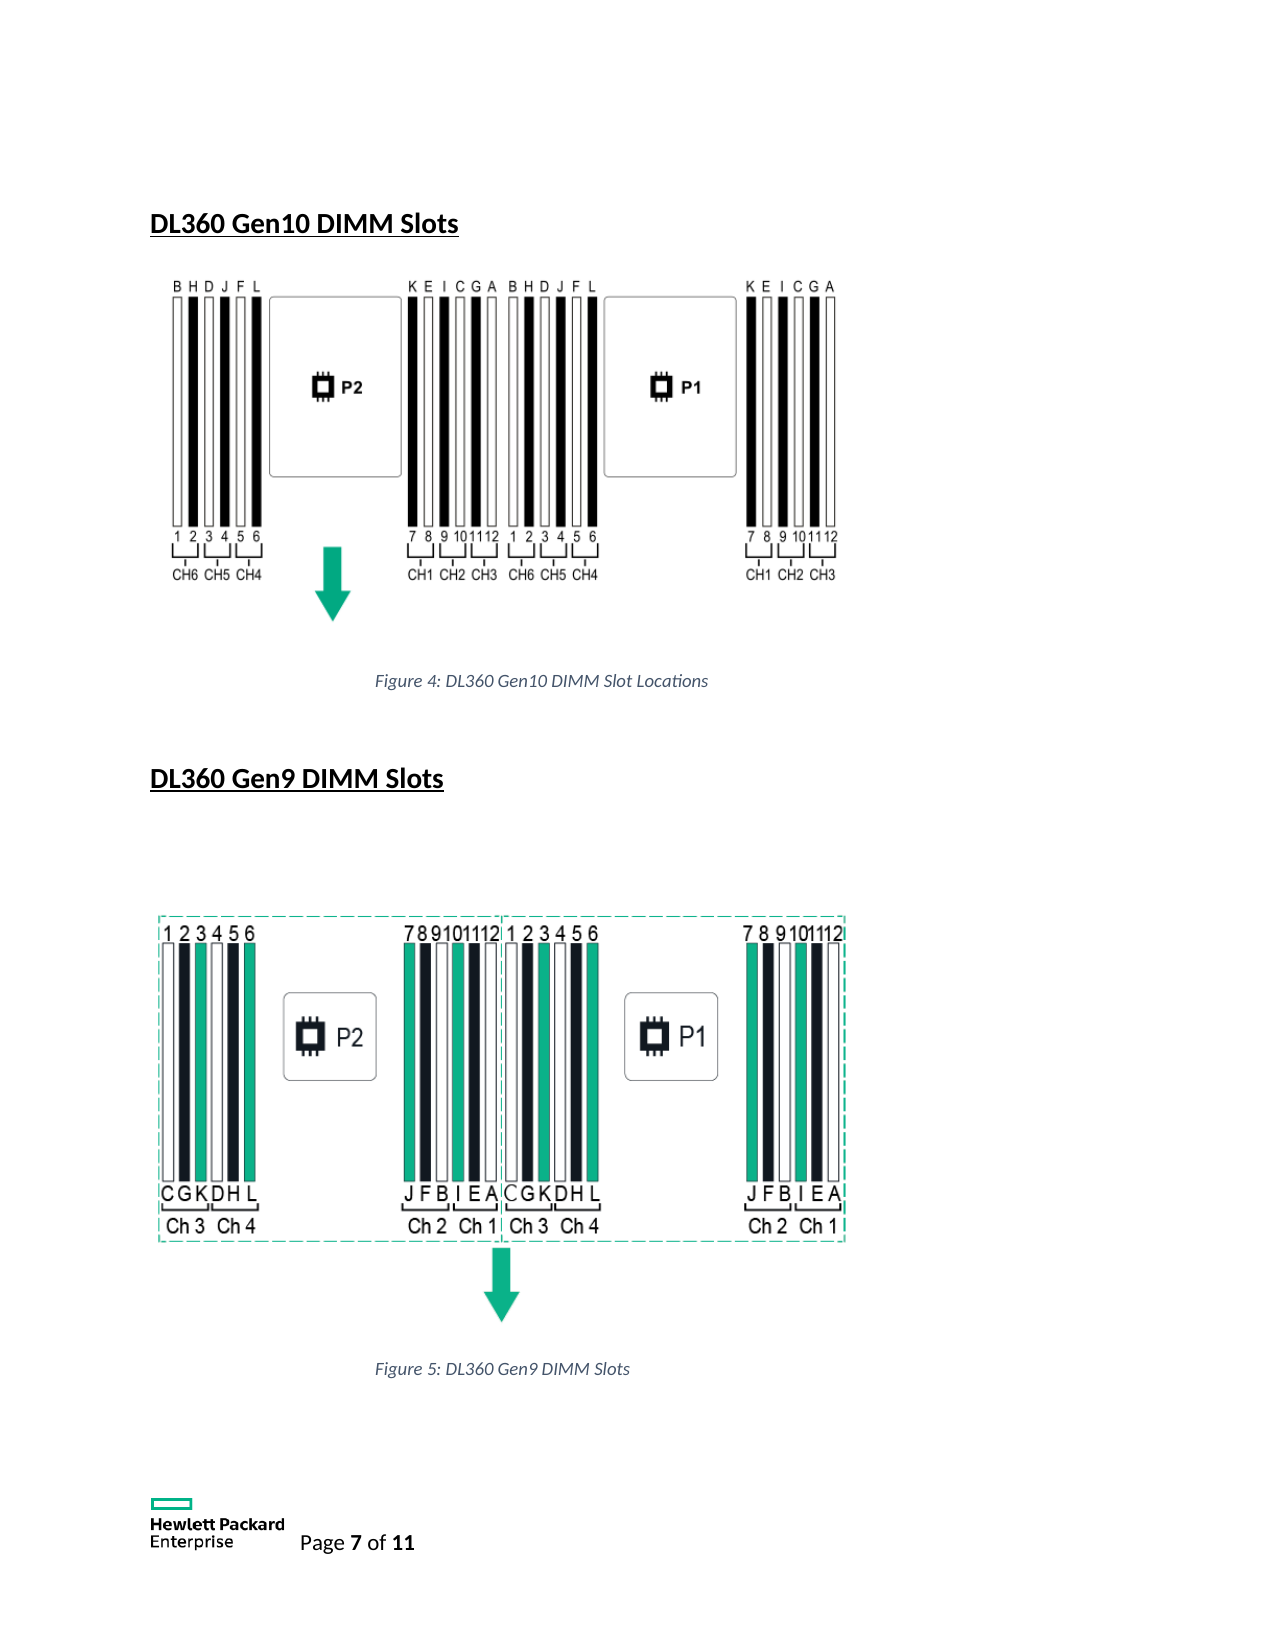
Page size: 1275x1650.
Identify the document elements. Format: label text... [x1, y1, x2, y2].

text Figure 5: DL360 Gen9 DIMM Slots [300, 1357, 1125, 1380]
text Figure 4: DL360 Gen10 DIMM Slot Locations [300, 669, 1125, 692]
text DL360 Gen9 DIMM Slots [150, 760, 1125, 795]
picture [150, 1497, 285, 1551]
text DL360 Gen10 DIMM Slots [150, 205, 1125, 241]
